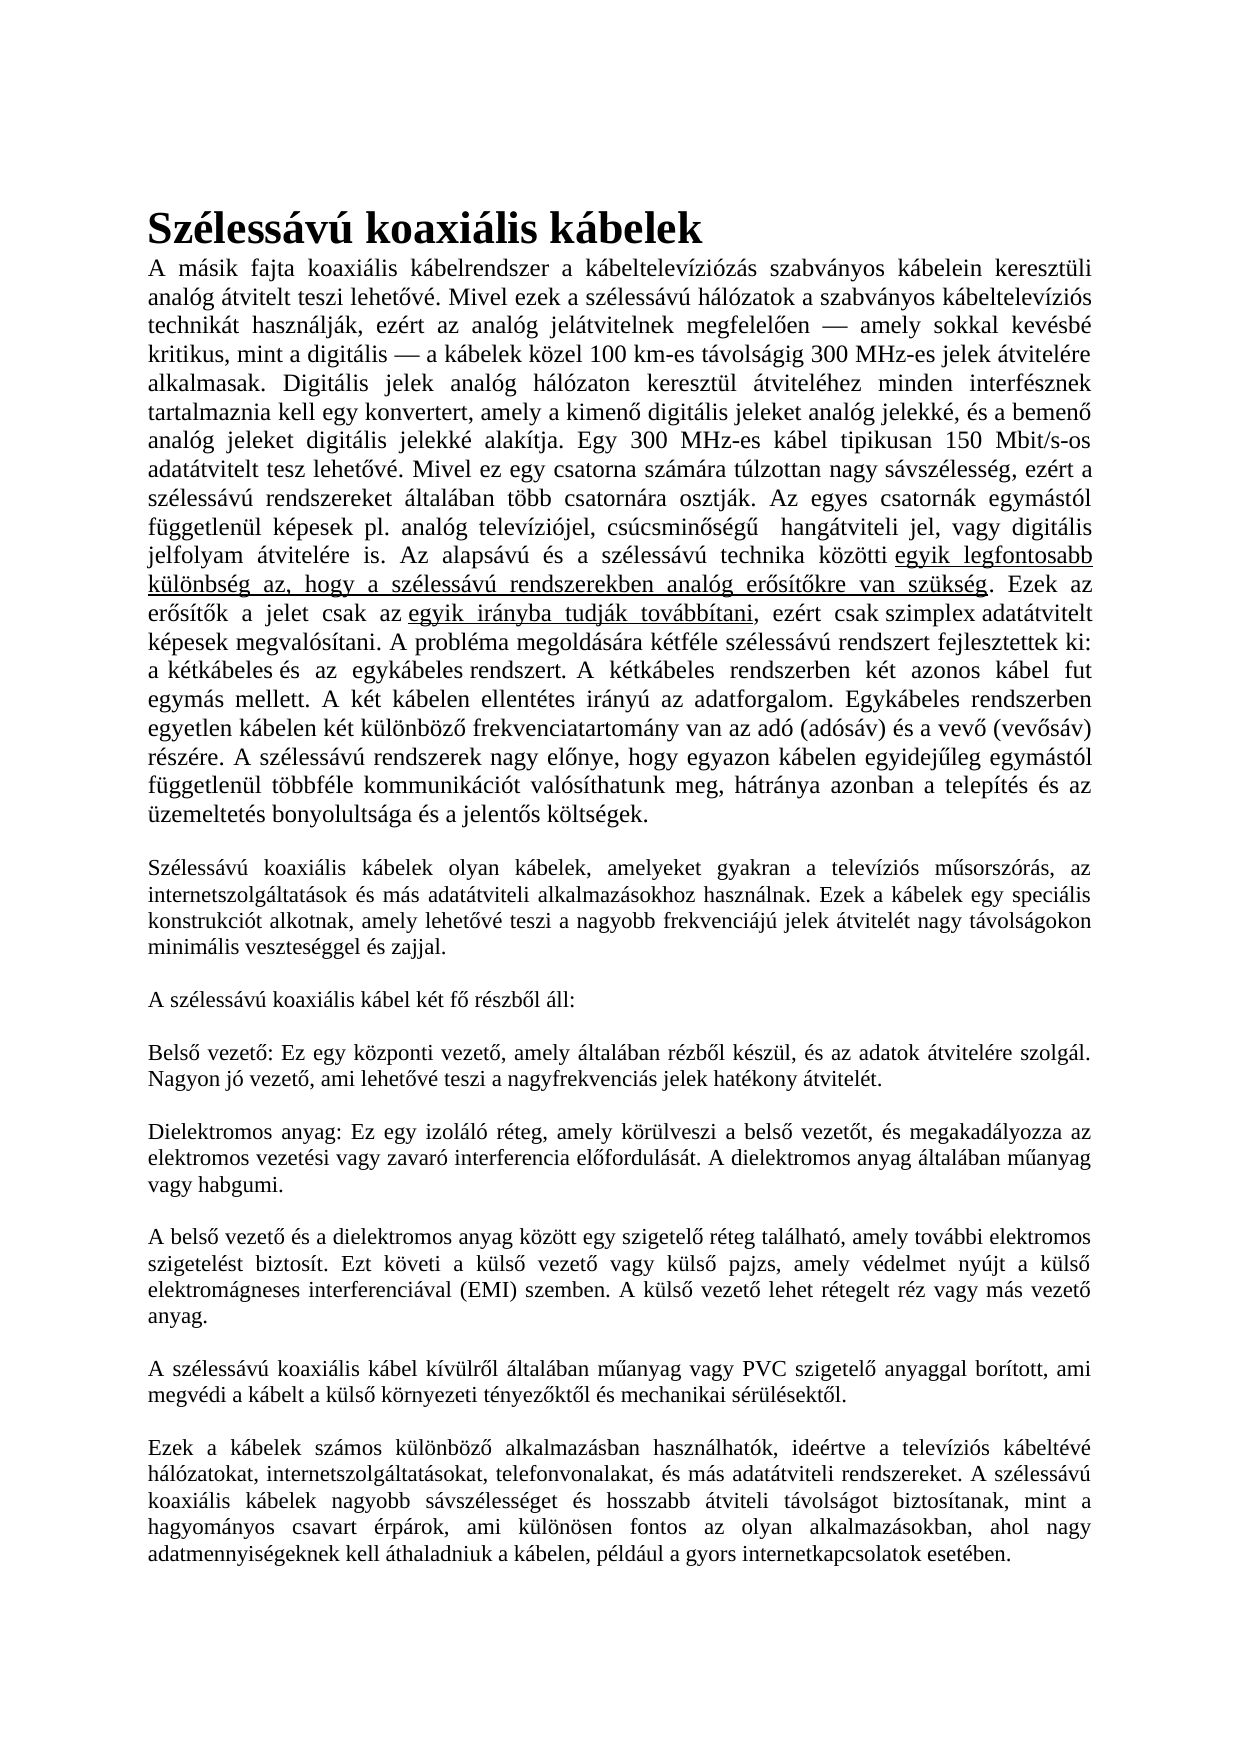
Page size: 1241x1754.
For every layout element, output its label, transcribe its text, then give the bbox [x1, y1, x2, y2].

text A másik fajta koaxiális kábelrendszer a kábeltelevíziózás szabványos kábelein keresztüli analóg átvitelt teszi lehetővé. Mivel ezek a szélessávú hálózatok a szabványos kábeltelevíziós technikát használják, ezért az analóg jelátvitelnek megfelelően — amely sokkal kevésbé kritikus, mint a digitális — a kábelek közel 100 km-es távolságig 300 MHz-es jelek átvitelére alkalmasak. Digitális jelek analóg hálózaton keresztül átviteléhez minden interfésznek tartalmaznia kell egy konvertert, amely a kimenő digitális jeleket analóg jelekké, és a bemenő analóg jeleket digitális jelekké alakítja. Egy 300 MHz-es kábel tipikusan 150 Mbit/s-os adatátvitelt tesz lehetővé. Mivel ez egy csatorna számára túlzottan nagy sávszélesség, ezért a szélessávú rendszereket általában több csatornára osztják. Az egyes csatornák egymástól függetlenül képesek pl. analóg televíziójel, csúcsminőségű hangátviteli jel, vagy digitális jelfolyam átvitelére is. Az alapsávú és a szélessávú technika közötti egyik legfontosabb különbség az, hogy a szélessávú rendszerekben analóg erősítőkre van szükség. Ezek az erősítők a jelet csak az egyik irányba tudják továbbítani, ezért csak szimplex adatátvitelt képesek megvalósítani. A probléma megoldására kétféle szélessávú rendszert fejlesztettek ki: a kétkábeles és az egykábeles rendszert. A kétkábeles rendszerben két azonos kábel fut egymás mellett. A két kábelen ellentétes irányú az adatforgalom. Egykábeles rendszerben egyetlen kábelen két különböző frekvenciatartomány van az adó (adósáv) és a vevő (vevősáv) részére. A szélessávú rendszerek nagy előnye, hogy egyazon kábelen egyidejűleg egymástól függetlenül többféle kommunikációt valósíthatunk meg, hátránya azonban a telepítés és az üzemeltetés bonyolultsága és a jelentős költségek. [148, 253, 1093, 828]
text Szélessávú koaxiális kábelek [148, 200, 1093, 253]
text Ezek a kábelek számos különböző alkalmazásban használhatók, ideértve a televíziós kábeltévé hálózatokat, internetszolgáltatásokat, telefonvonalakat, és más adatátviteli rendszereket. A szélessávú koaxiális kábelek nagyobb sávszélességet és hosszabb átviteli távolságot biztosítanak, mint a hagyományos csavart érpárok, ami különösen fontos az olyan alkalmazásokban, ahol nagy adatmennyiségeknek kell áthaladniuk a kábelen, például a gyors internetkapcsolatok esetében. [148, 1434, 1093, 1566]
text Szélessávú koaxiális kábelek olyan kábelek, amelyeket gyakran a televíziós műsorszórás, az internetszolgáltatások és más adatátviteli alkalmazásokhoz használnak. Ezek a kábelek egy speciális konstrukciót alkotnak, amely lehetővé teszi a nagyobb frekvenciájú jelek átvitelét nagy távolságokon minimális veszteséggel és zajjal. [148, 854, 1093, 960]
text Dielektromos anyag: Ez egy izoláló réteg, amely körülveszi a belső vezetőt, és megakadályozza az elektromos vezetési vagy zavaró interferencia előfordulását. A dielektromos anyag általában műanyag vagy habgumi. [148, 1118, 1093, 1197]
text A szélessávú koaxiális kábel két fő részből áll: [148, 986, 1093, 1012]
text Belső vezető: Ez egy központi vezető, amely általában rézből készül, és az adatok átvitelére szolgál. Nagyon jó vezető, ami lehetővé teszi a nagyfrekvenciás jelek hatékony átvitelét. [148, 1039, 1093, 1092]
text A belső vezető és a dielektromos anyag között egy szigetelő réteg található, amely további elektromos szigetelést biztosít. Ezt követi a külső vezető vagy külső pajzs, amely védelmet nyújt a külső elektromágneses interferenciával (EMI) szemben. A külső vezető lehet rétegelt réz vagy más vezető anyag. [148, 1223, 1093, 1329]
text A szélessávú koaxiális kábel kívülről általában műanyag vagy PVC szigetelő anyaggal borított, ami megvédi a kábelt a külső környezeti tényezőktől és mechanikai sérülésektől. [148, 1355, 1093, 1408]
